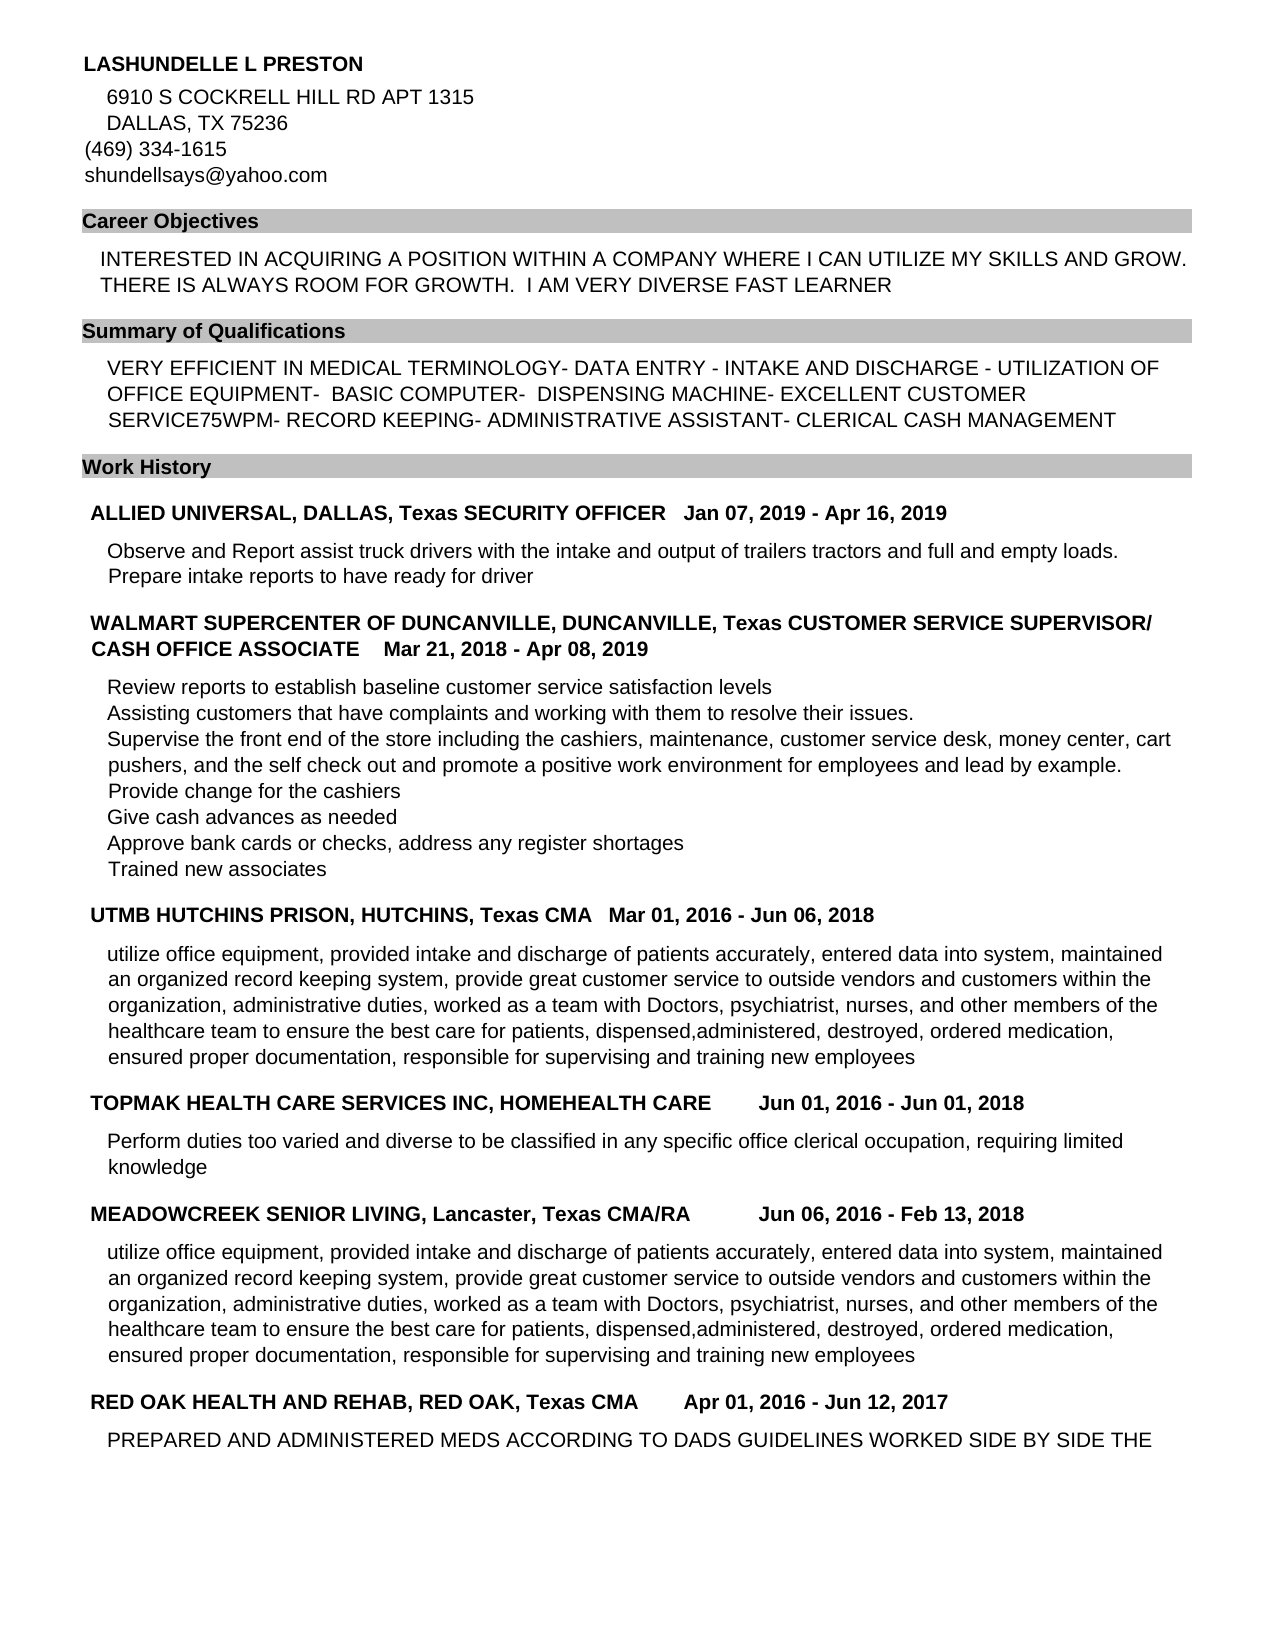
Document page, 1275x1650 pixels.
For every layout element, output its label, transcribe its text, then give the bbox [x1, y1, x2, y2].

text Perform duties too varied and diverse to be classified in any specific office clerical occupation, requiring limited knowledge [107, 1129, 1189, 1179]
text INTERESTED IN ACQUIRING A POSITION WITHIN A COMPANY WHERE I CAN UTILIZE MY SKILLS AND GROW. [100, 247, 1189, 271]
subtitle LASHUNDELLE L PRESTON [83, 52, 1192, 76]
text Observe and Report assist truck drivers with the intake and output of trailers tractors and full and empty loads. Prepare intake reports to have ready for driver [107, 538, 1189, 588]
subtitle Summary of Qualifications [82, 319, 1192, 343]
text PREPARED AND ADMINISTERED MEDS ACCORDING TO DADS GUIDELINES WORKED SIDE BY SIDE THE [107, 1428, 1189, 1452]
subtitle ALLIED UNIVERSAL, DALLAS, Texas SECURITY OFFICER Jan 07, 2019 - Apr 16, 2019 [90, 500, 1192, 524]
text Assisting customers that have complaints and working with them to resolve their issues. [107, 701, 1189, 725]
text utilize office equipment, provided intake and discharge of patients accurately, entered data into system, maintained an organized record keeping system, provide great customer service to outside vendors and customers within the organization, administrative duties, worked as a team with Doctors, psychiatrist, nurses, and other members of the healthcare team to ensure the best care for patients, dispensed,administered, destroyed, ordered medication, ensured proper documentation, responsible for supervising and training new employees [107, 941, 1189, 1069]
text Approve bank cards or checks, address any register shortages Trained new associates [107, 831, 757, 881]
text Give cash advances as needed [107, 805, 1189, 829]
text Work History [82, 454, 1192, 478]
text OFFICE EQUIPMENT- BASIC COMPUTER- DISPENSING MACHINE- EXCELLENT CUSTOMER SERVICE75WPM- RECORD KEEPING- ADMINISTRATIVE ASSISTANT- CLERICAL CASH MANAGEMENT [107, 382, 1133, 432]
subtitle UTMB HUTCHINS PRISON, HUTCHINS, Texas CMA Mar 01, 2016 - Jun 06, 2018 [90, 903, 1192, 927]
subtitle RED OAK HEALTH AND REHAB, RED OAK, Texas CMA Apr 01, 2016 - Jun 12, 2017 [90, 1389, 1192, 1413]
text 6910 S COCKRELL HILL RD APT 1315 [83, 85, 1189, 109]
text Supervise the front end of the store including the cashiers, maintenance, customer service desk, money center, cart pushers, and the self check out and promote a positive work environment for employees and lead by example. Provide change for the cashiers [107, 727, 1189, 803]
subtitle WALMART SUPERCENTER OF DUNCANVILLE, DUNCANVILLE, Texas CUSTOMER SERVICE SUPERVISOR/ CASH OFFICE ASSOCIATE Mar 21, 2018 - Apr 08, 2019 [90, 611, 1192, 661]
text THERE IS ALWAYS ROOM FOR GROWTH. I AM VERY DIVERSE FAST LEARNER [100, 273, 1189, 297]
subtitle MEADOWCREEK SENIOR LIVING, Lancaster, Texas CMA/RA Jun 06, 2016 - Feb 13, 2018 [90, 1202, 1192, 1226]
text VERY EFFICIENT IN MEDICAL TERMINOLOGY- DATA ENTRY - INTAKE AND DISCHARGE - UTILIZATION OF [107, 356, 1189, 380]
text Review reports to establish baseline customer service satisfaction levels [107, 675, 1189, 699]
subtitle Career Objectives [82, 209, 1192, 233]
text utilize office equipment, provided intake and discharge of patients accurately, entered data into system, maintained an organized record keeping system, provide great customer service to outside vendors and customers within the organization, administrative duties, worked as a team with Doctors, psychiatrist, nurses, and other members of the healthcare team to ensure the best care for patients, dispensed,administered, destroyed, ordered medication, ensured proper documentation, responsible for supervising and training new employees [107, 1240, 1189, 1367]
subtitle TOPMAK HEALTH CARE SERVICES INC, HOMEHEALTH CARE Jun 01, 2016 - Jun 01, 2018 [90, 1091, 1192, 1115]
text DALLAS, TX 75236 (469) 334-1615 shundellsays@yahoo.com [83, 111, 350, 187]
